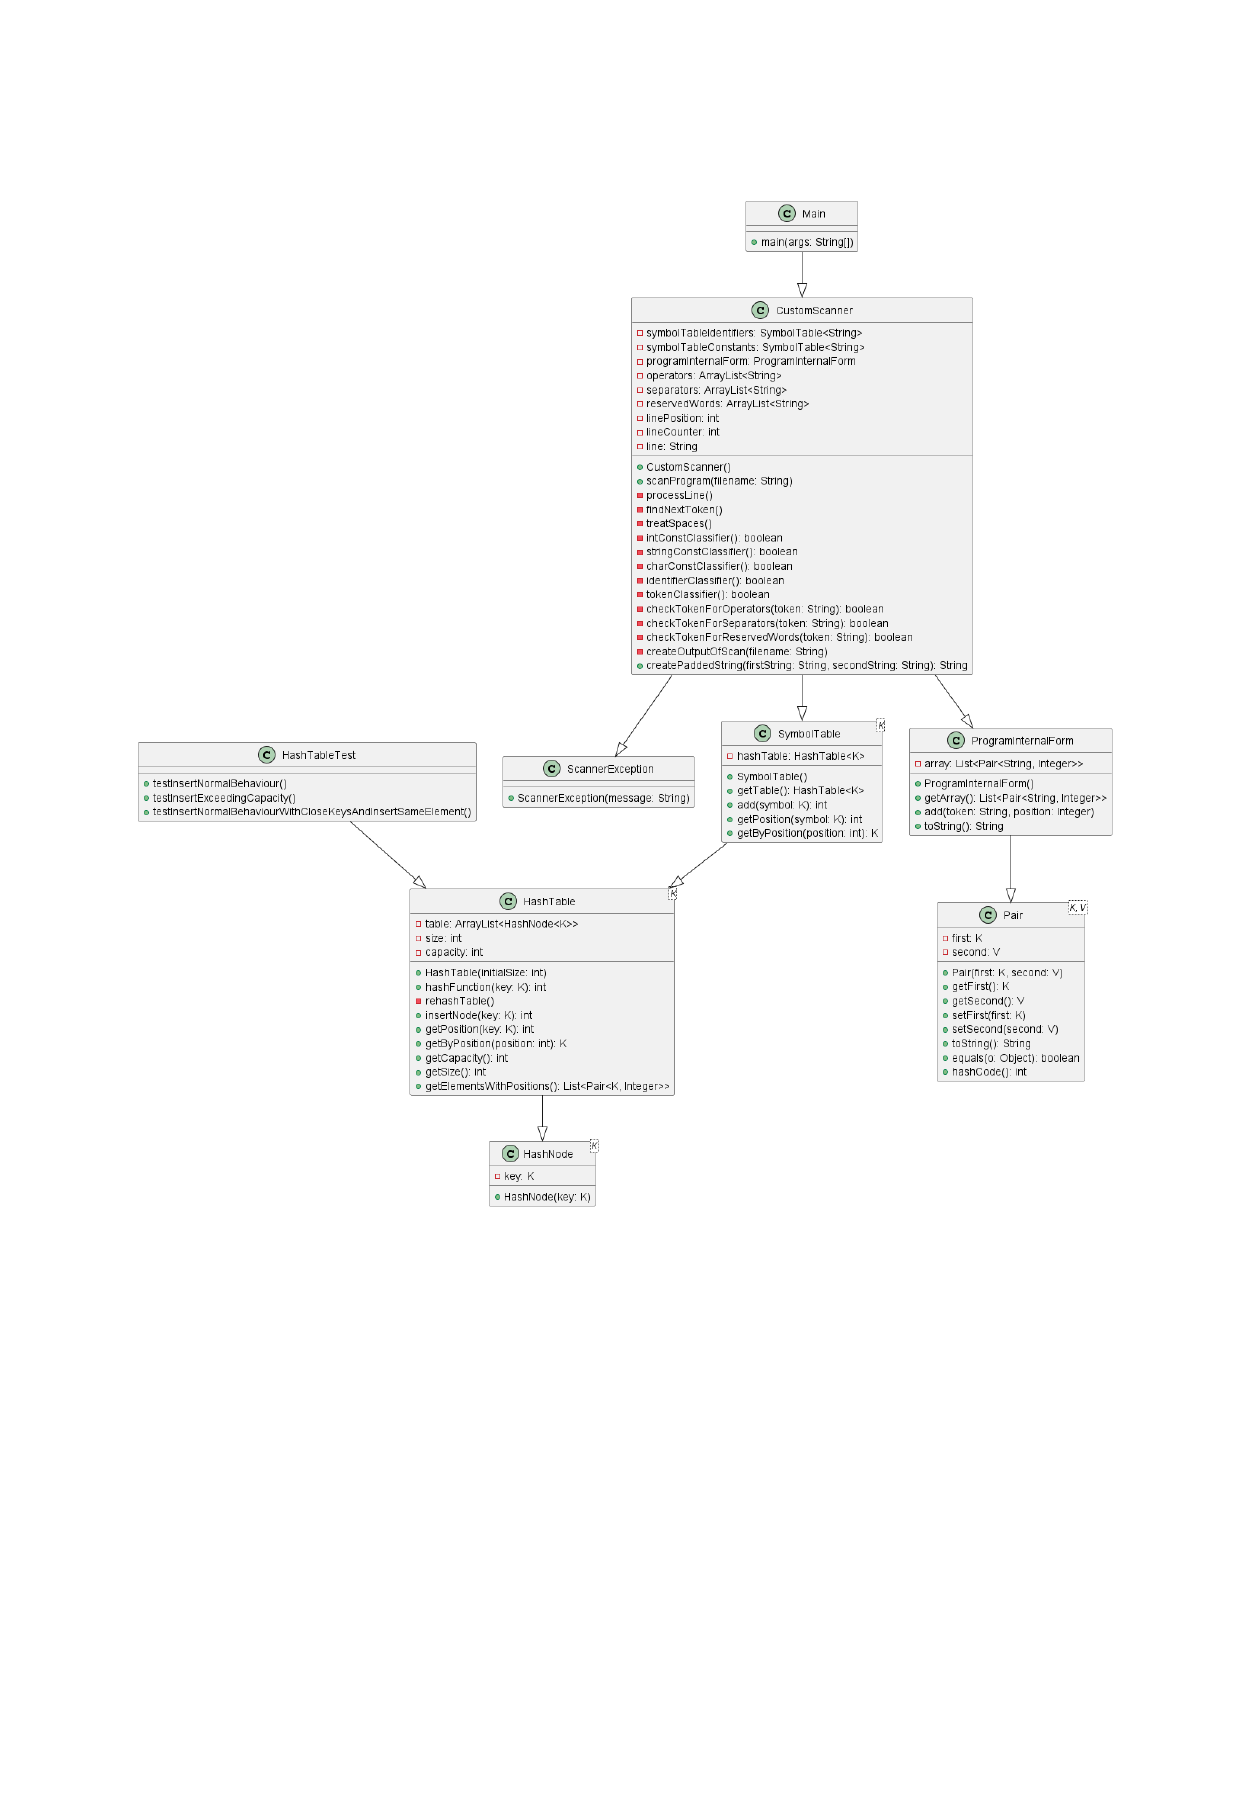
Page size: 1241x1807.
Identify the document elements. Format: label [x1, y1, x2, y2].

picture [132, 195, 1116, 1210]
